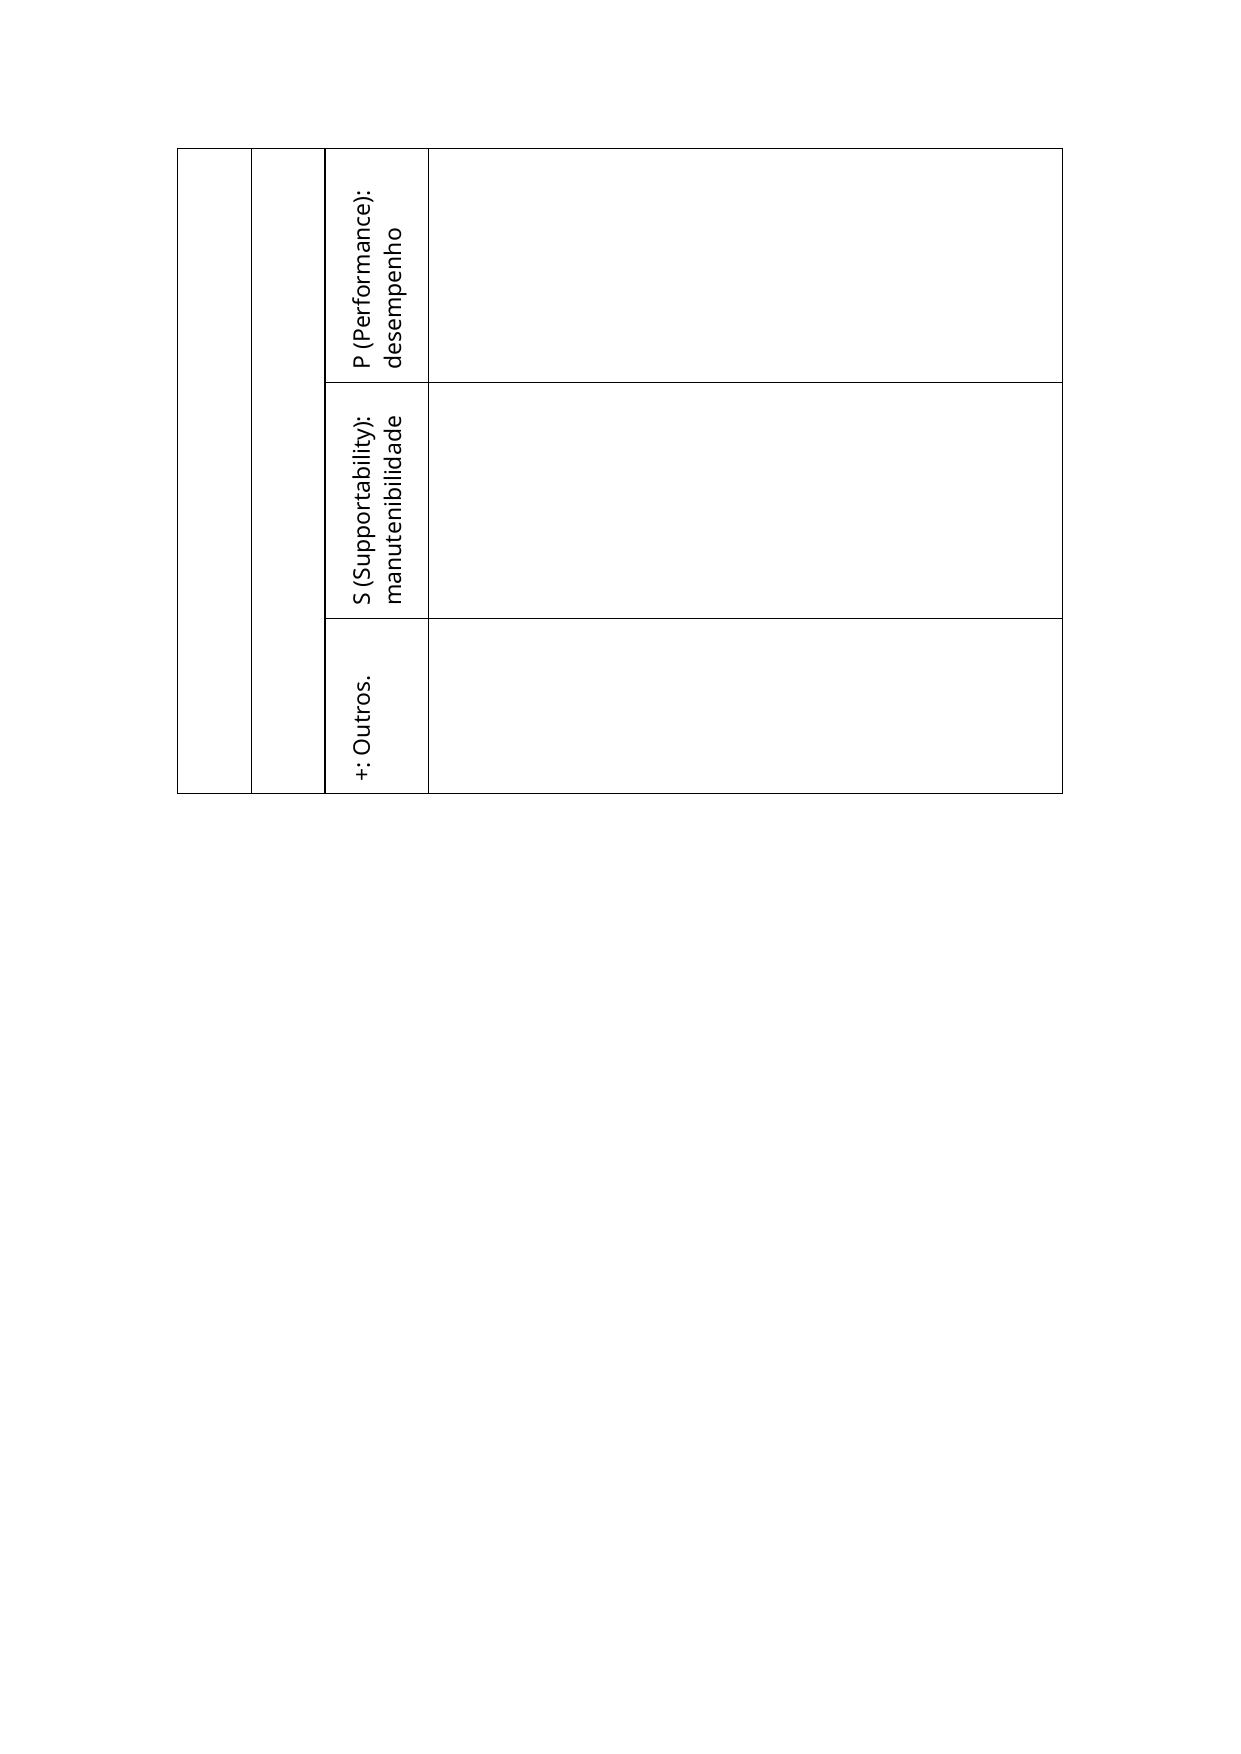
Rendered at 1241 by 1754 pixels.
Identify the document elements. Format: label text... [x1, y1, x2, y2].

table_cell [429, 149, 1062, 382]
table_cell P (Performance): desempenho [326, 149, 428, 382]
table_cell +: Outros. [326, 619, 428, 793]
table_cell S (Supportability): manutenibilidade [326, 383, 428, 617]
table_cell [429, 383, 1062, 617]
table_cell [429, 619, 1062, 793]
